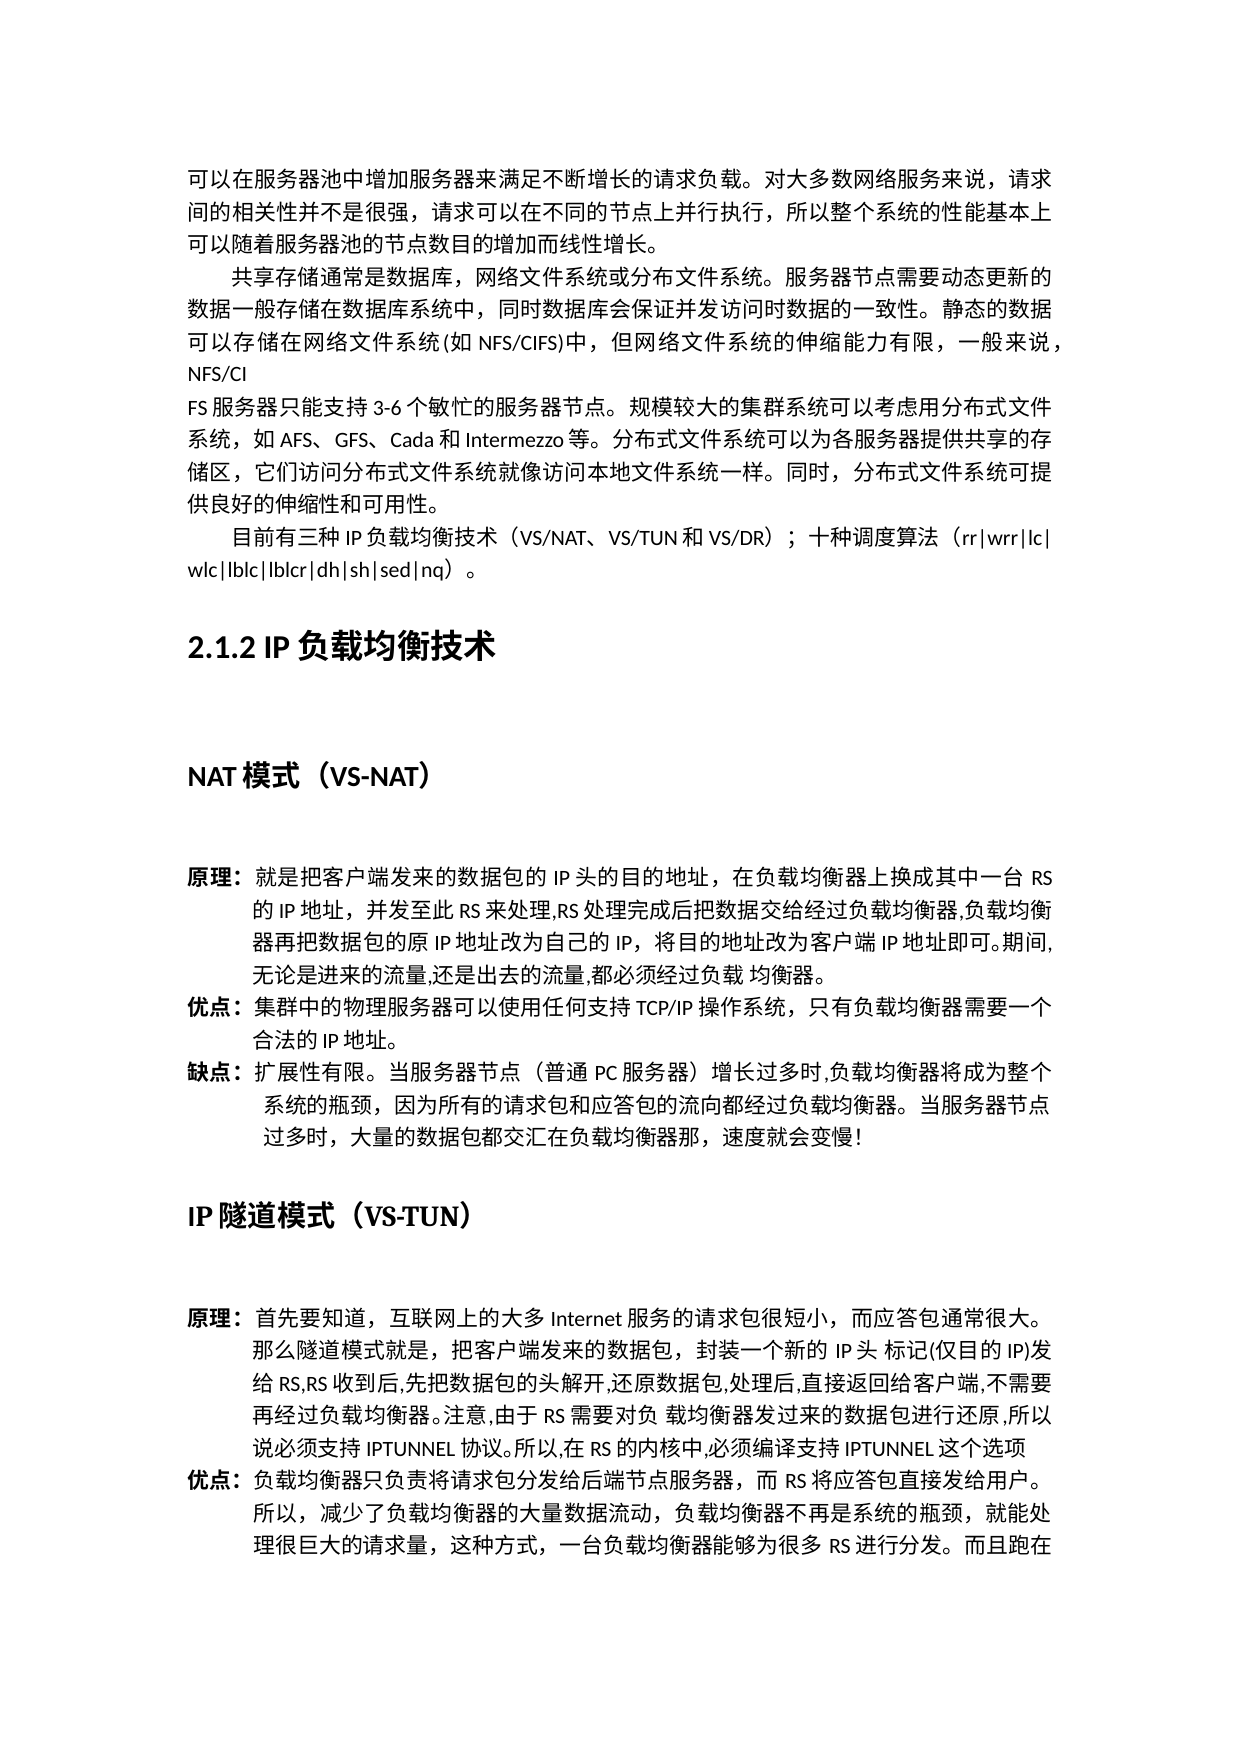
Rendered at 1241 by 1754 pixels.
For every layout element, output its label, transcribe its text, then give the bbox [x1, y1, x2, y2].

text 缺点：扩展性有限。当服务器节点（普通PC服务器）增长过多时,负载均衡器将成为整个系统的瓶颈，因为所有的请求包和应答包的流向都经过负载均衡器。当服务器节点过多时，大量的数据包都交汇在负载均衡器那，速度就会变慢！ [187, 1055, 1053, 1152]
subtitle NAT模式（VS-NAT） [187, 741, 1053, 806]
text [187, 1463, 1053, 1560]
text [187, 162, 1053, 259]
text 目前有三种IP负载均衡技术（VS/NAT、VS/TUN和VS/DR）；十种调度算法（rr|wrr|lc|wlc|lblc|lblcr|dh|sh|sed|nq）。 [187, 519, 1053, 584]
text 原理：首先要知道，互联网上的大多Internet服务的请求包很短小，而应答包通常很大。那么隧道模式就是，把客户端发来的数据包，封装一个新的IP头 标记(仅目的IP)发给RS,RS收到后,先把数据包的头解开,还原数据包,处理后,直接返回给客户端,不需要再经过负载均衡器｡注意,由于RS需要对负 载均衡器发过来的数据包进行还原,所以说必须支持IPTUNNEL协议｡所以,在RS的内核中,必须编译支持IPTUNNEL这个选项 [187, 1300, 1053, 1463]
subtitle IP隧道模式（VS-TUN） [187, 1181, 1053, 1246]
text 优点：集群中的物理服务器可以使用任何支持TCP/IP操作系统，只有负载均衡器需要一个合法的IP地址。 [187, 990, 1053, 1055]
text 共享存储通常是数据库，网络文件系统或分布文件系统。服务器节点需要动态更新的数据一般存储在数据库系统中，同时数据库会保证并发访问时数据的一致性。静态的数据可以存储在网络文件系统(如NFS/CIFS)中，但网络文件系统的伸缩能力有限，一般来说，NFS/CI FS服务器只能支持3-6个敏忙的服务器节点。规模较大的集群系统可以考虑用分布式文件系统，如AFS、GFS、Cada和Intermezzo等。分布式文件系统可以为各服务器提供共享的存储区，它们访问分布式文件系统就像访问本地文件系统一样。同时，分布式文件系统可提供良好的伸缩性和可用性。 [187, 259, 1053, 519]
subtitle 2.1.2 IP负载均衡技术 [187, 612, 1053, 677]
text 原理：就是把客户端发来的数据包的IP头的目的地址，在负载均衡器上换成其中一台RS的IP地址，并发至此RS来处理,RS处理完成后把数据交给经过负载均衡器,负载均衡器再把数据包的原IP地址改为自己的IP，将目的地址改为客户端IP地址即可｡期间,无论是进来的流量,还是出去的流量,都必须经过负载 均衡器｡ [187, 860, 1053, 990]
